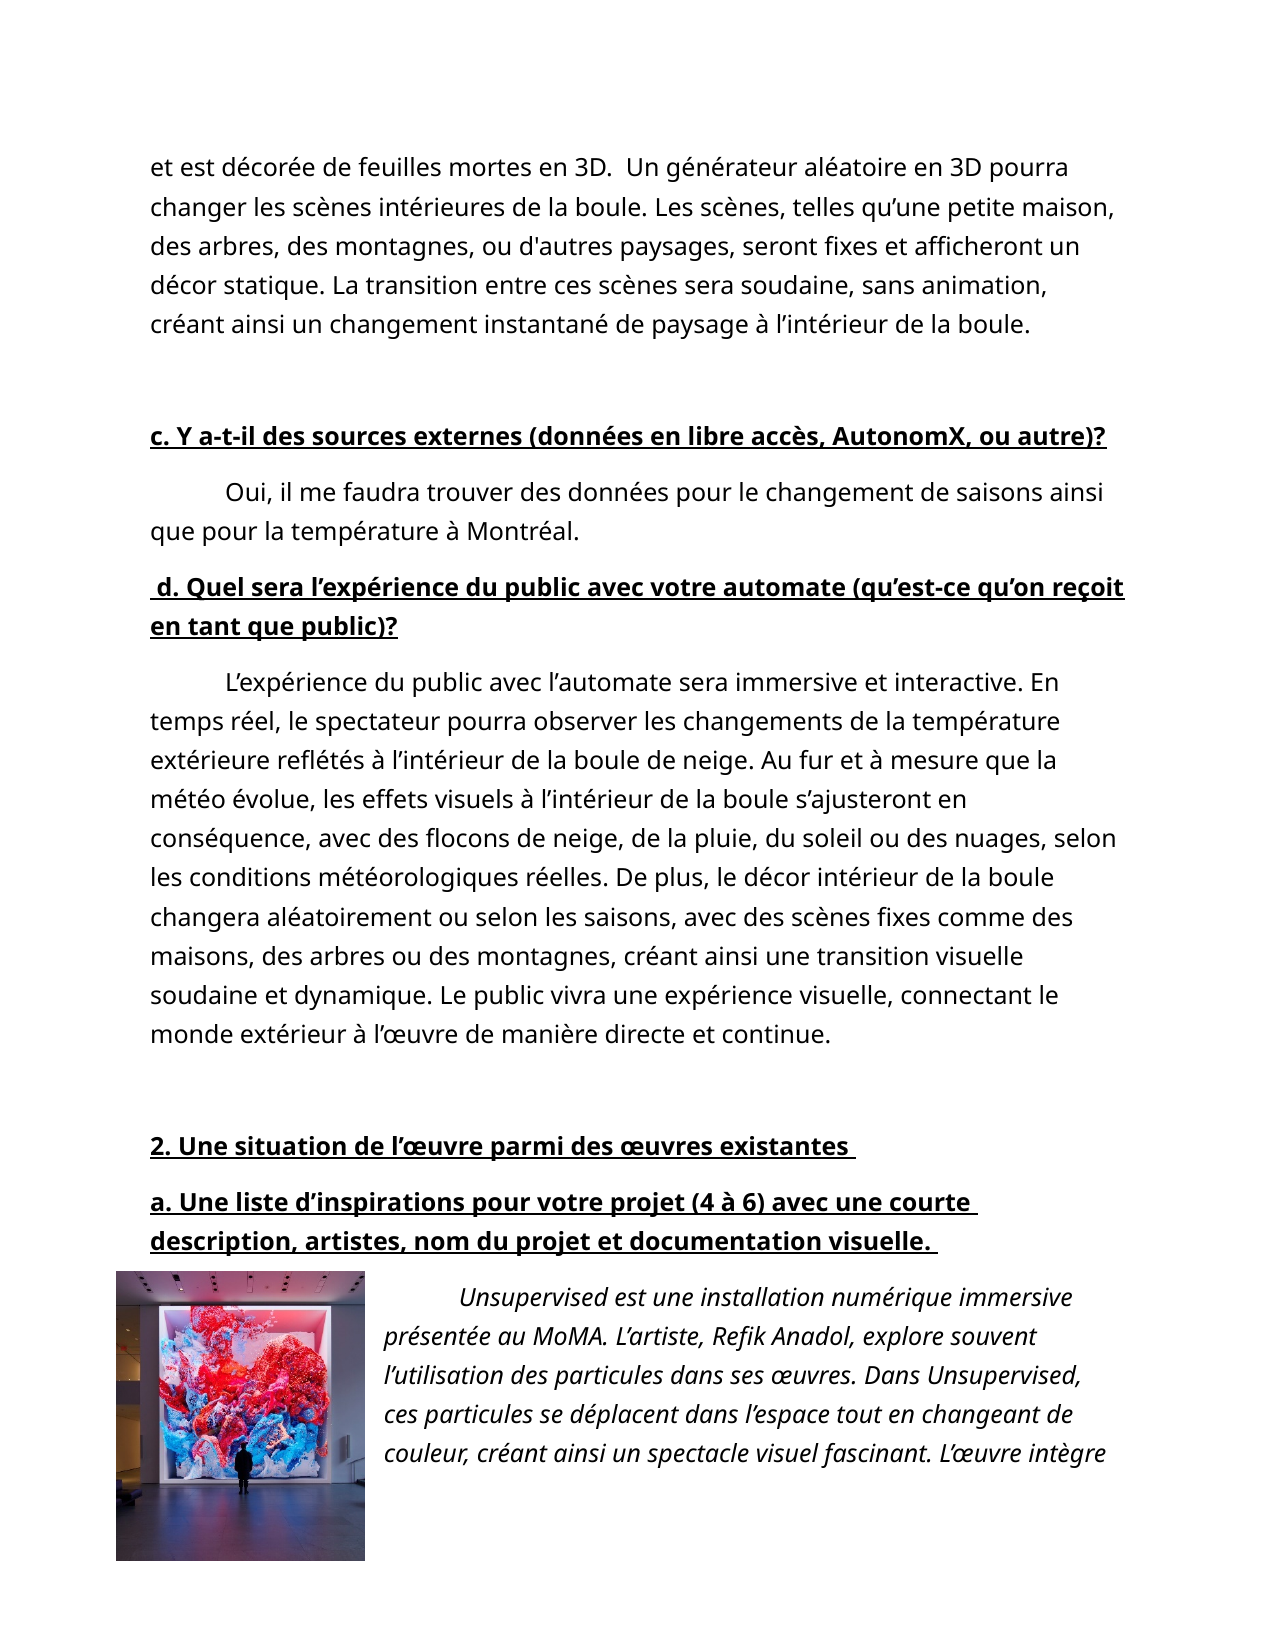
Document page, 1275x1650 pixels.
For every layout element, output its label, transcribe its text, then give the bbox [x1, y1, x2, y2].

text a. Une liste d’inspirations pour votre projet (4 à 6) avec une courte description, artistes, nom du projet et documentation visuelle. [150, 1184, 1125, 1257]
text c. Y a-t-il des sources externes (données en libre accès, AutonomX, ou autre)? [150, 418, 1125, 452]
text Oui, il me faudra trouver des données pour le changement de saisons ainsi que pour la température à Montréal. [150, 474, 1125, 547]
text d. Quel sera l’expérience du public avec votre automate (qu’est-ce qu’on reçoit en tant que public)? [150, 600, 1125, 642]
text d. Quel sera l’expérience du public avec votre automate (qu’est-ce qu’on reçoit en tant que public)? [150, 569, 1125, 598]
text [150, 150, 1125, 341]
picture [114, 1271, 365, 1559]
text 2. Une situation de l’œuvre parmi des œuvres existantes [150, 1128, 1125, 1162]
text L’expérience du public avec l’automate sera immersive et interactive. En temps réel, le spectateur pourra observer les changements de la température extérieure reflétés à l’intérieur de la boule de neige. Au fur et à mesure que la météo évolue, les effets visuels à l’intérieur de la boule s’ajusteront en conséquence, avec des flocons de neige, de la pluie, du soleil ou des nuages, selon les conditions météorologiques réelles. De plus, le décor intérieur de la boule changera aléatoirement ou selon les saisons, avec des scènes fixes comme des maisons, des arbres ou des montagnes, créant ainsi une transition visuelle soudaine et dynamique. Le public vivra une expérience visuelle, connectant le monde extérieur à l’œuvre de manière directe et continue. [150, 664, 1125, 1051]
